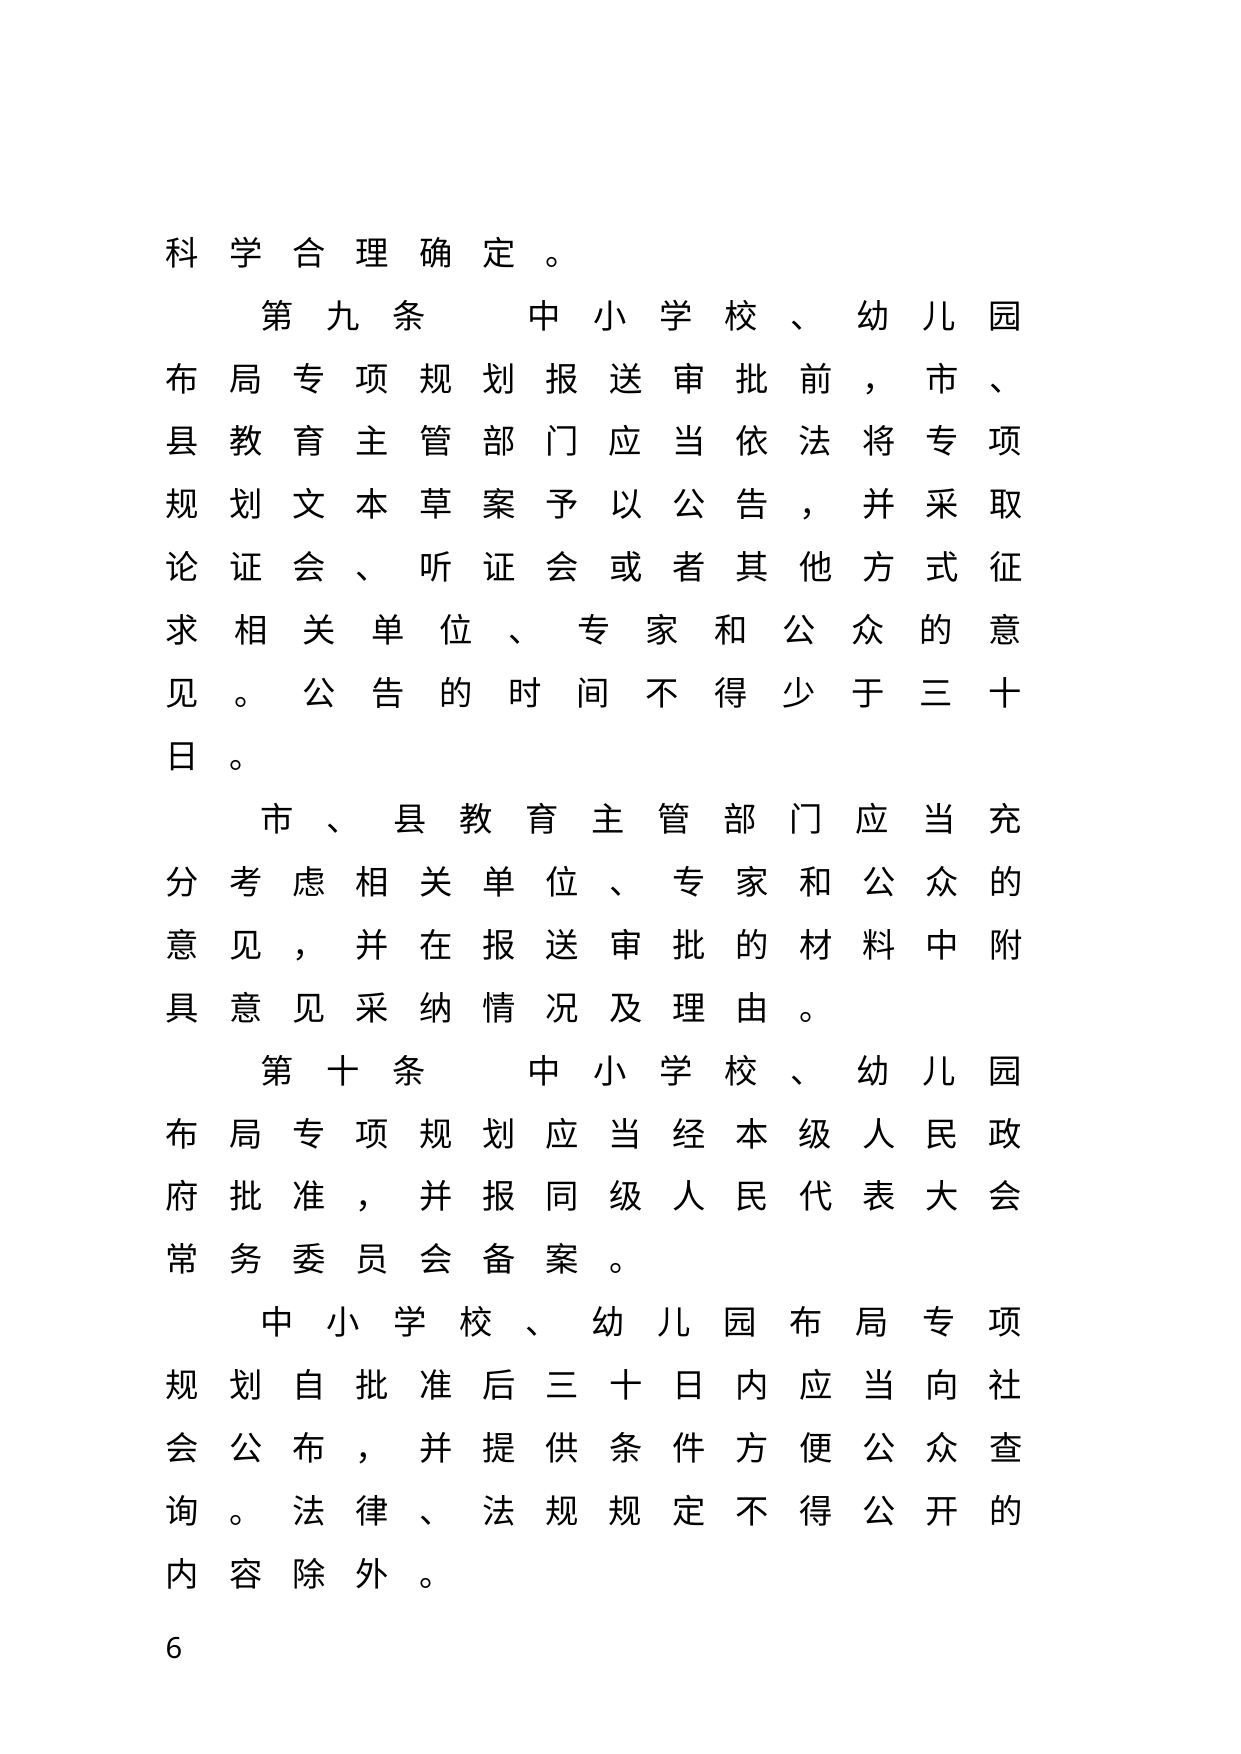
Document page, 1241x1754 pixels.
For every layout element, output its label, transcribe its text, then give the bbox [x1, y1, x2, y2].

text 第十条 中小学校、幼儿园布局专项规划应当经本级人民政府批准，并报同级人民代表大会常务委员会备案。 [166, 1037, 1052, 1289]
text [166, 219, 1052, 282]
text 市、县教育主管部门应当充分考虑相关单位、专家和公众的意见，并在报送审批的材料中附具意见采纳情况及理由。 [166, 785, 1052, 1037]
text 第九条 中小学校、幼儿园布局专项规划报送审批前，市、县教育主管部门应当依法将专项规划文本草案予以公告，并采取论证会、听证会或者其他方式征求相关单位、专家和公众的意见。公告的时间不得少于三十日。 [166, 282, 1052, 785]
text 中小学校、幼儿园布局专项规划自批准后三十日内应当向社会公布，并提供条件方便公众查询。法律、法规规定不得公开的内容除外。 [166, 1289, 1052, 1603]
